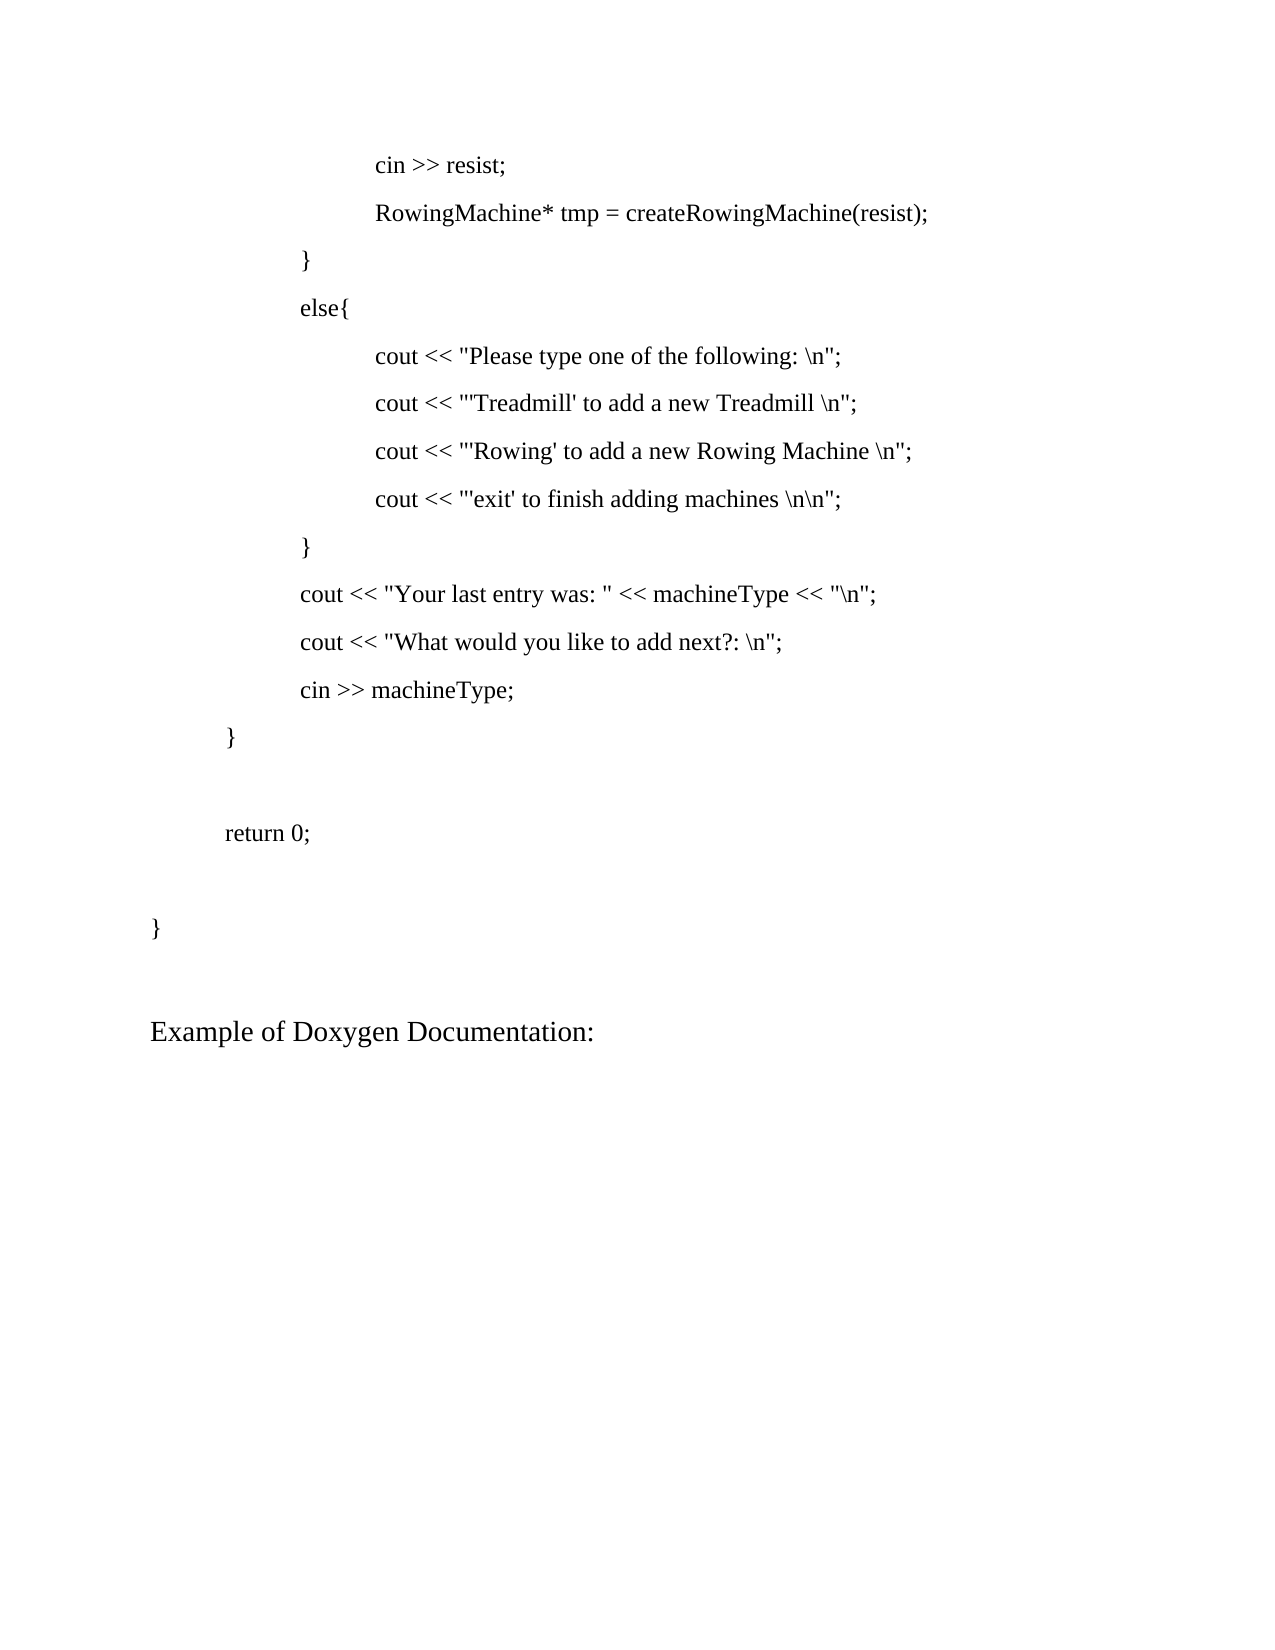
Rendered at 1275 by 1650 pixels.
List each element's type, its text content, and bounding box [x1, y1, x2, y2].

text cout << "What would you like to add next?: \n"; [150, 627, 1125, 656]
text Example of Doxygen Documentation: [150, 1014, 1125, 1047]
text RowingMachine* tmp = createRowingMachine(resist); [150, 198, 1125, 226]
text return 0; [150, 818, 1125, 847]
text } [150, 532, 1125, 560]
text cout << "Please type one of the following: \n"; [150, 341, 1125, 369]
text } [150, 722, 1125, 751]
text cout << "'Rowing' to add a new Rowing Machine \n"; [150, 436, 1125, 465]
text cin >> machineType; [150, 675, 1125, 703]
text cout << "Your last entry was: " << machineType << "\n"; [150, 579, 1125, 608]
text } [150, 913, 1125, 942]
text cout << "'exit' to finish adding machines \n\n"; [150, 484, 1125, 513]
text cin >> resist; [150, 150, 1125, 179]
text cout << "'Treadmill' to add a new Treadmill \n"; [150, 388, 1125, 417]
text else{ [150, 293, 1125, 322]
text } [150, 245, 1125, 274]
